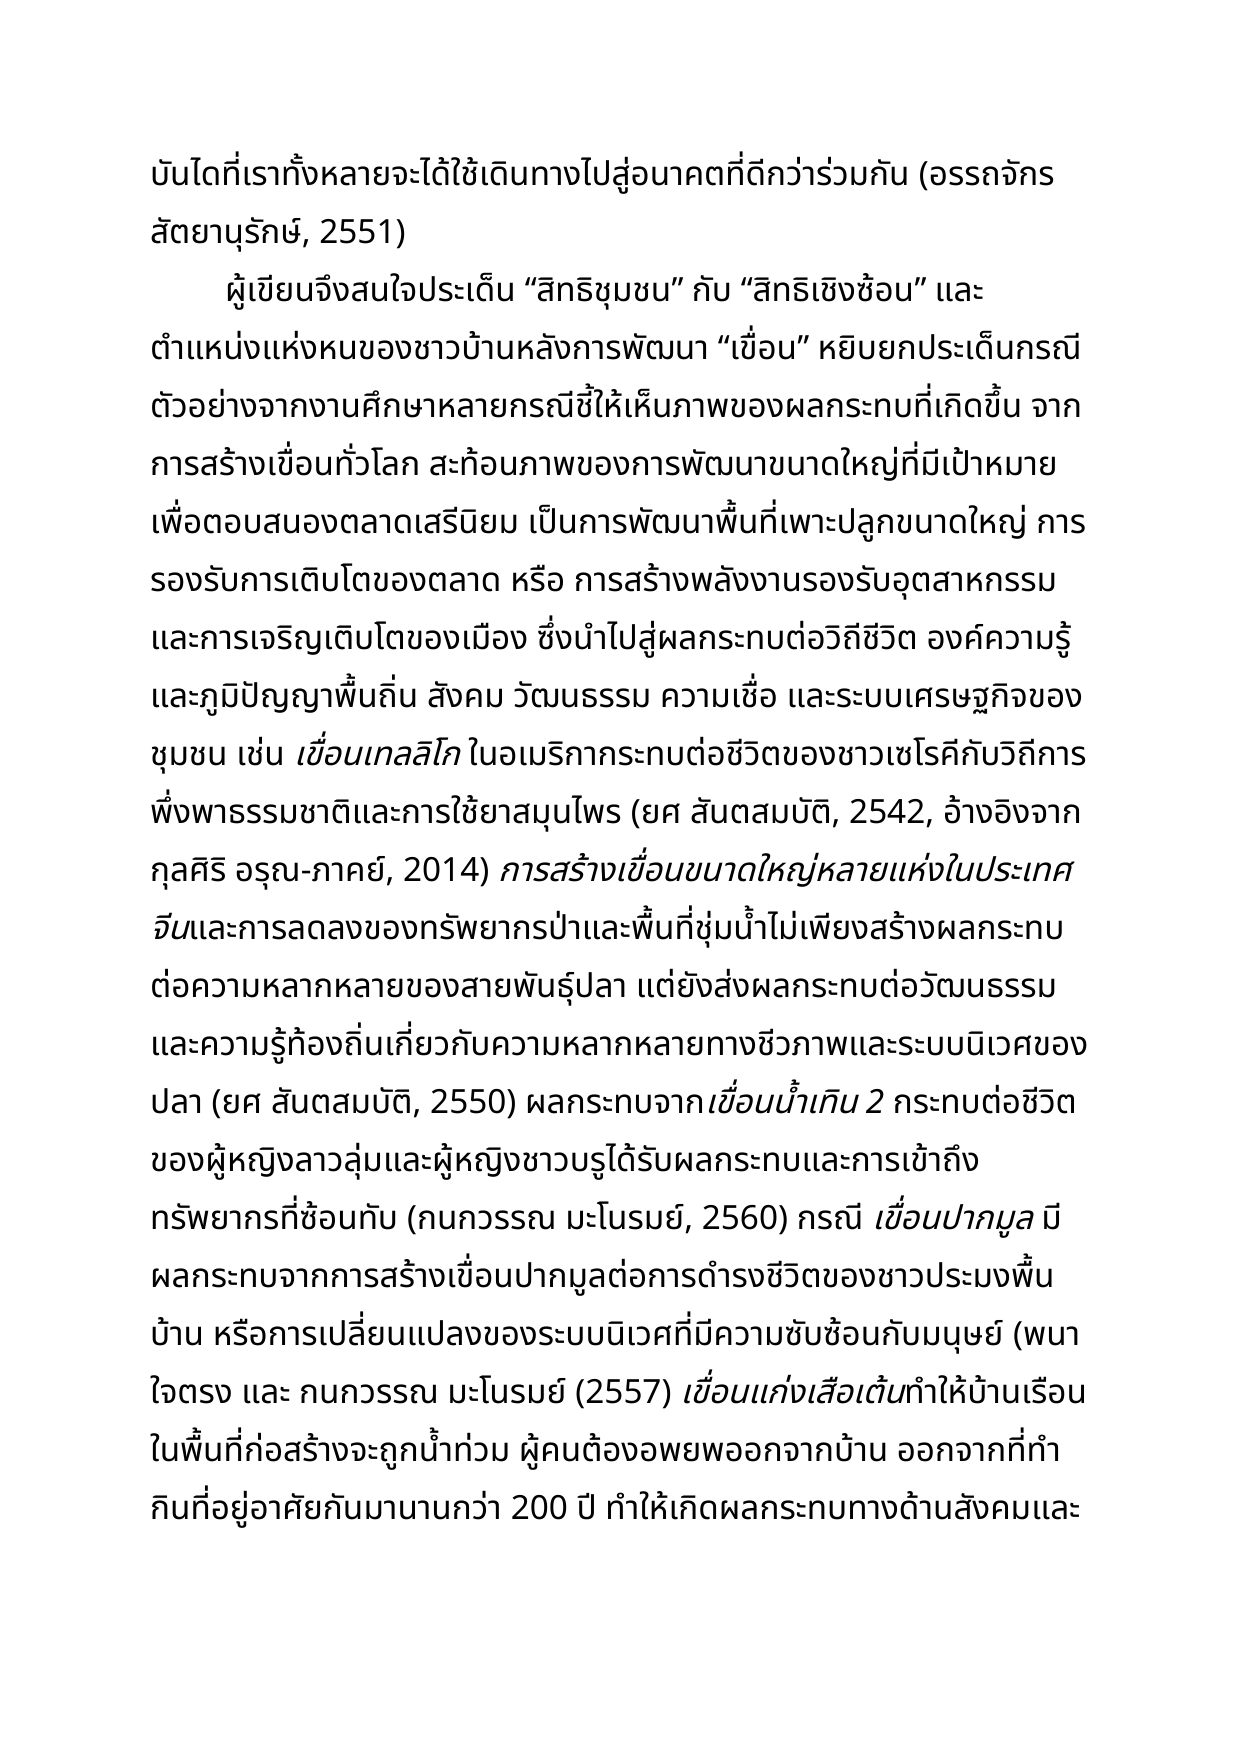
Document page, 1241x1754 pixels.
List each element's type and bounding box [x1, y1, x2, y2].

text [150, 150, 1090, 259]
text [150, 266, 1090, 1534]
